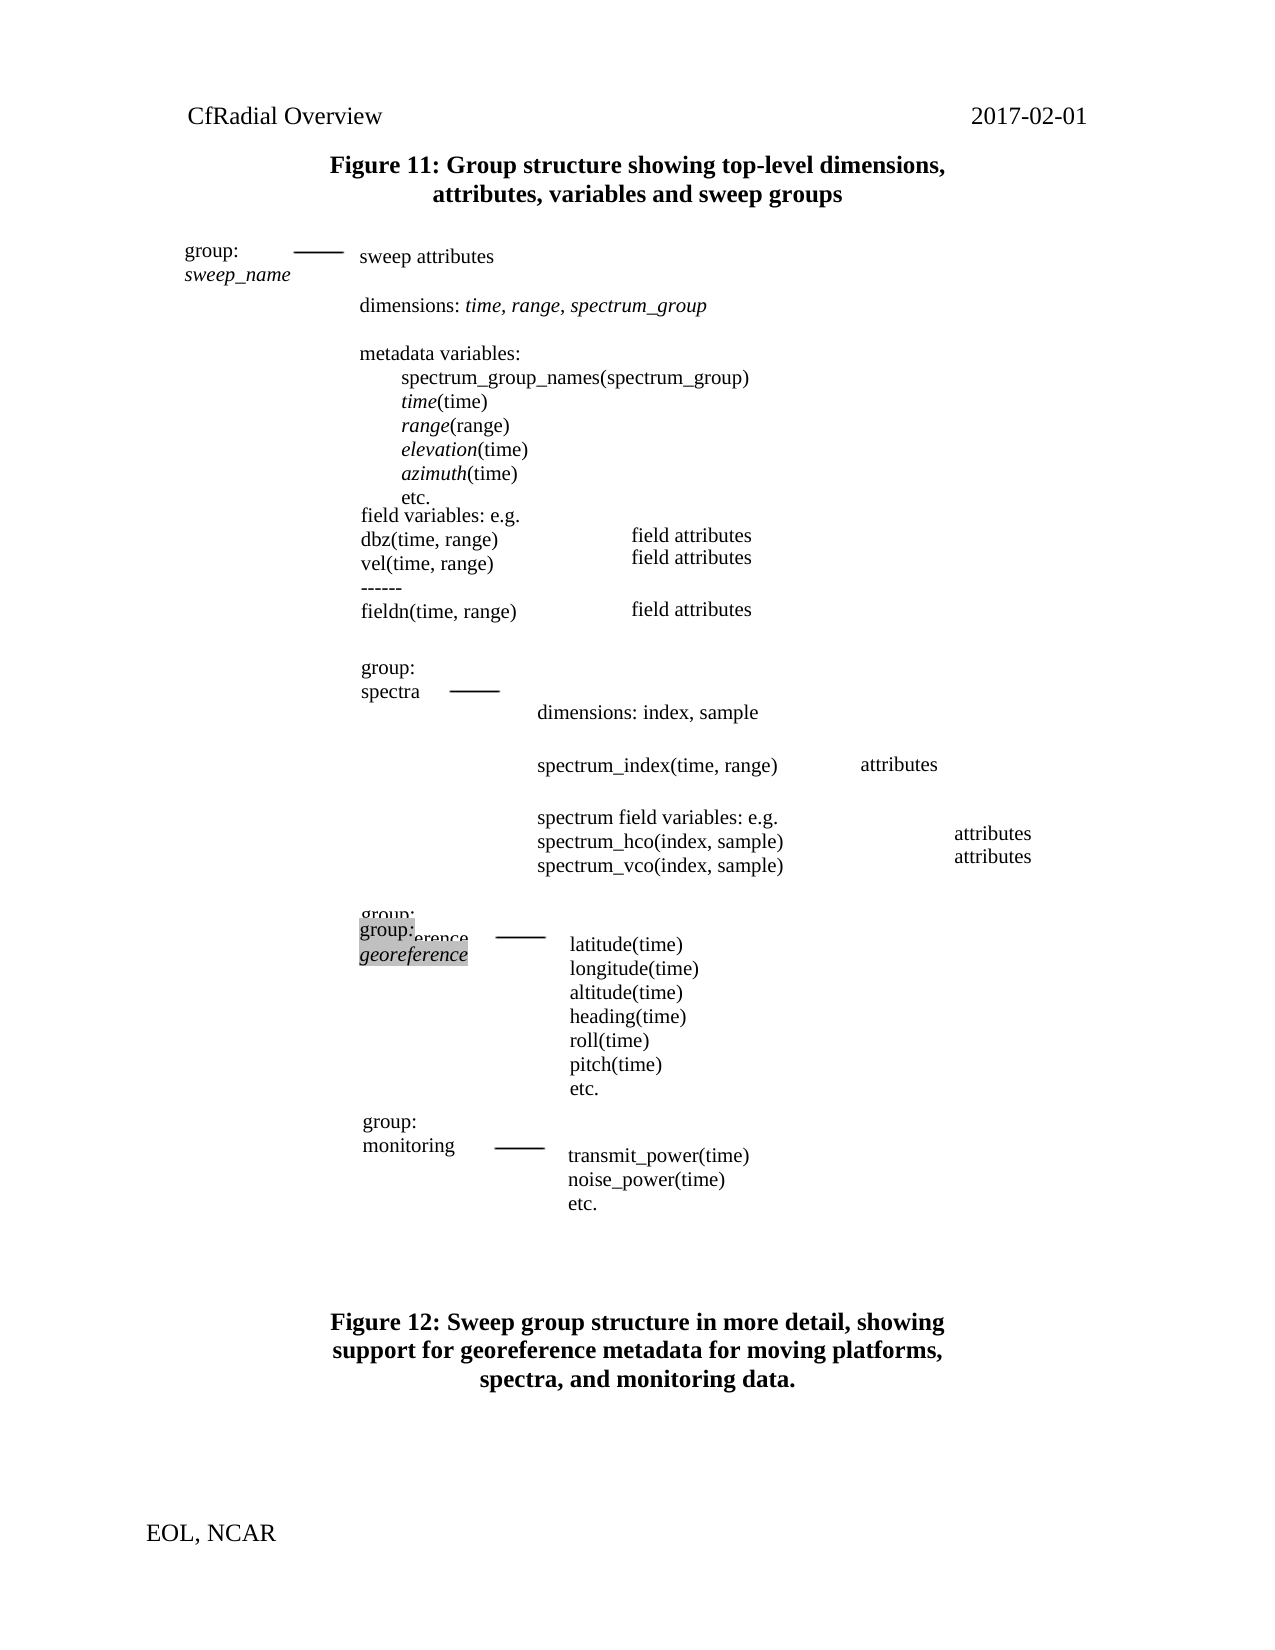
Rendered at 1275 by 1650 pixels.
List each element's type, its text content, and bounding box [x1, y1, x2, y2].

picture [494, 935, 548, 941]
picture [448, 689, 502, 695]
picture [292, 250, 346, 256]
text Figure 11: Group structure showing top-level dimensions, attributes, variables and sweep groups [146, 150, 1129, 207]
text Figure 12: Sweep group structure in more detail, showing support for georeference metadata for moving platforms, spectra, and monitoring data. [146, 1307, 1129, 1393]
picture [493, 1146, 547, 1152]
